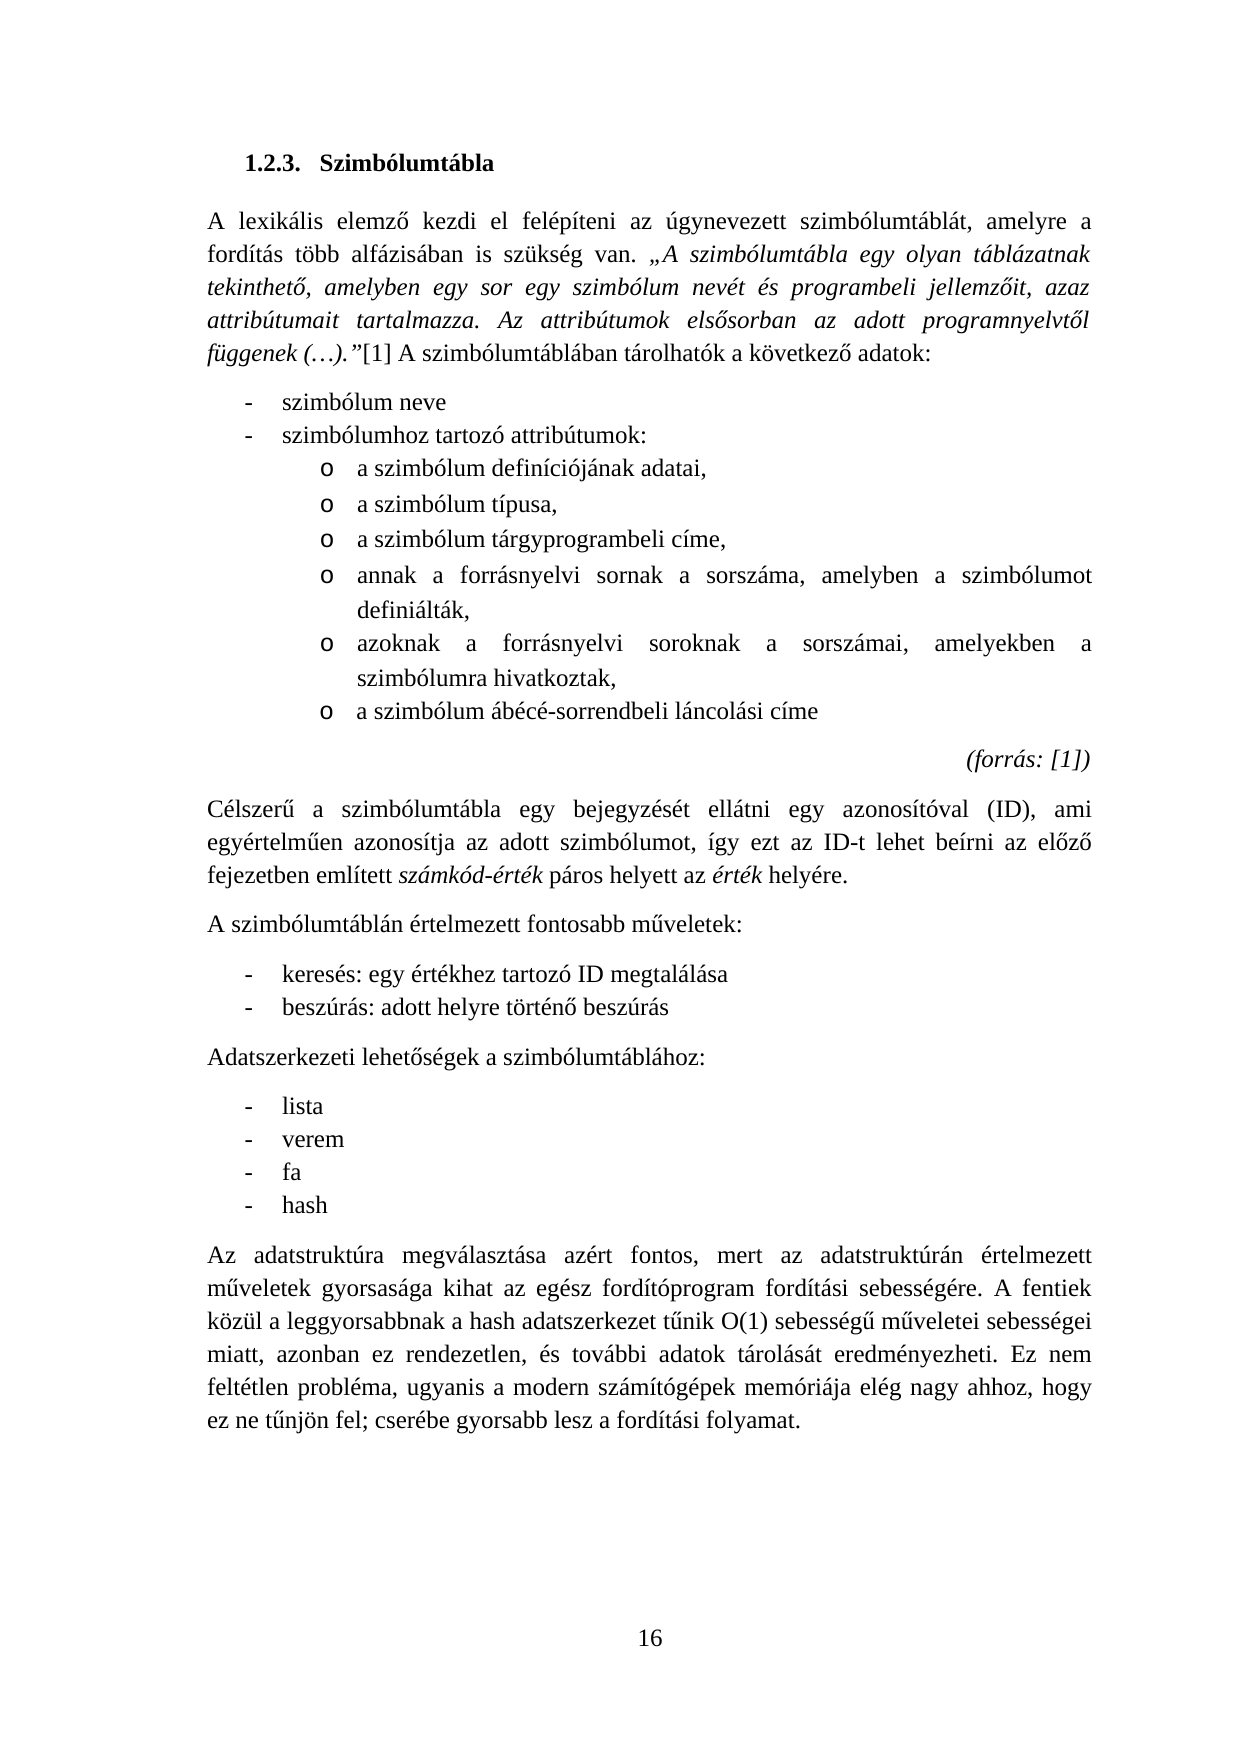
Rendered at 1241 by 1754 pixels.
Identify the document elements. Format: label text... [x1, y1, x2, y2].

list keresés: egy értékhez tartozó ID megtalálása [244, 959, 1092, 988]
list hash [244, 1191, 1092, 1219]
text A lexikális elemző kezdi el felépíteni az úgynevezett szimbólumtáblát, amelyre a fordítás több alfázisában is szükség van. „A szimbólumtábla egy olyan táblázatnak tekinthető, amelyben egy sor egy szimbólum nevét és programbeli jellemzőit, azaz attribútumait tartalmazza. Az attribútumok elsősorban az adott programnyelvtől függenek (…).”[1] A szimbólumtáblában tárolhatók a következő adatok: [207, 206, 1092, 367]
subtitle Szimbólumtábla [244, 148, 1092, 176]
list a szimbólum típusa, [319, 489, 1092, 520]
text (forrás: [1]) [207, 744, 1092, 773]
list verem [244, 1124, 1092, 1153]
text A szimbólumtáblán értelmezett fontosabb műveletek: [207, 909, 1092, 938]
list fa [244, 1157, 1092, 1186]
list beszúrás: adott helyre történő beszúrás [244, 992, 1092, 1021]
list azoknak a forrásnyelvi soroknak a sorszámai, amelyekben a szimbólumra hivatkoztak, [319, 628, 1092, 692]
list a szimbólum ábécé-sorrendbeli láncolási címe [319, 696, 1092, 727]
text Adatszerkezeti lehetőségek a szimbólumtáblához: [207, 1042, 1092, 1071]
list a szimbólum tárgyprogrambeli címe, [319, 524, 1092, 555]
list lista [244, 1091, 1092, 1120]
list annak a forrásnyelvi sornak a sorszáma, amelyben a szimbólumot definiálták, [319, 560, 1092, 624]
list a szimbólum definíciójának adatai, [319, 453, 1092, 484]
list szimbólumhoz tartozó attribútumok: [244, 421, 1092, 449]
text Célszerű a szimbólumtábla egy bejegyzését ellátni egy azonosítóval (ID), ami egyértelműen azonosítja az adott szimbólumot, így ezt az ID-t lehet beírni az előző fejezetben említett számkód-érték páros helyett az érték helyére. [207, 794, 1092, 888]
list szimbólum neve [244, 387, 1092, 416]
text Az adatstruktúra megválasztása azért fontos, mert az adatstruktúrán értelmezett műveletek gyorsasága kihat az egész fordítóprogram fordítási sebességére. A fentiek közül a leggyorsabbnak a hash adatszerkezet tűnik O(1) sebességű műveletei sebességei miatt, azonban ez rendezetlen, és további adatok tárolását eredményezheti. Ez nem feltétlen probléma, ugyanis a modern számítógépek memóriája elég nagy ahhoz, hogy ez ne tűnjön fel; cserébe gyorsabb lesz a fordítási folyamat. [207, 1240, 1092, 1434]
